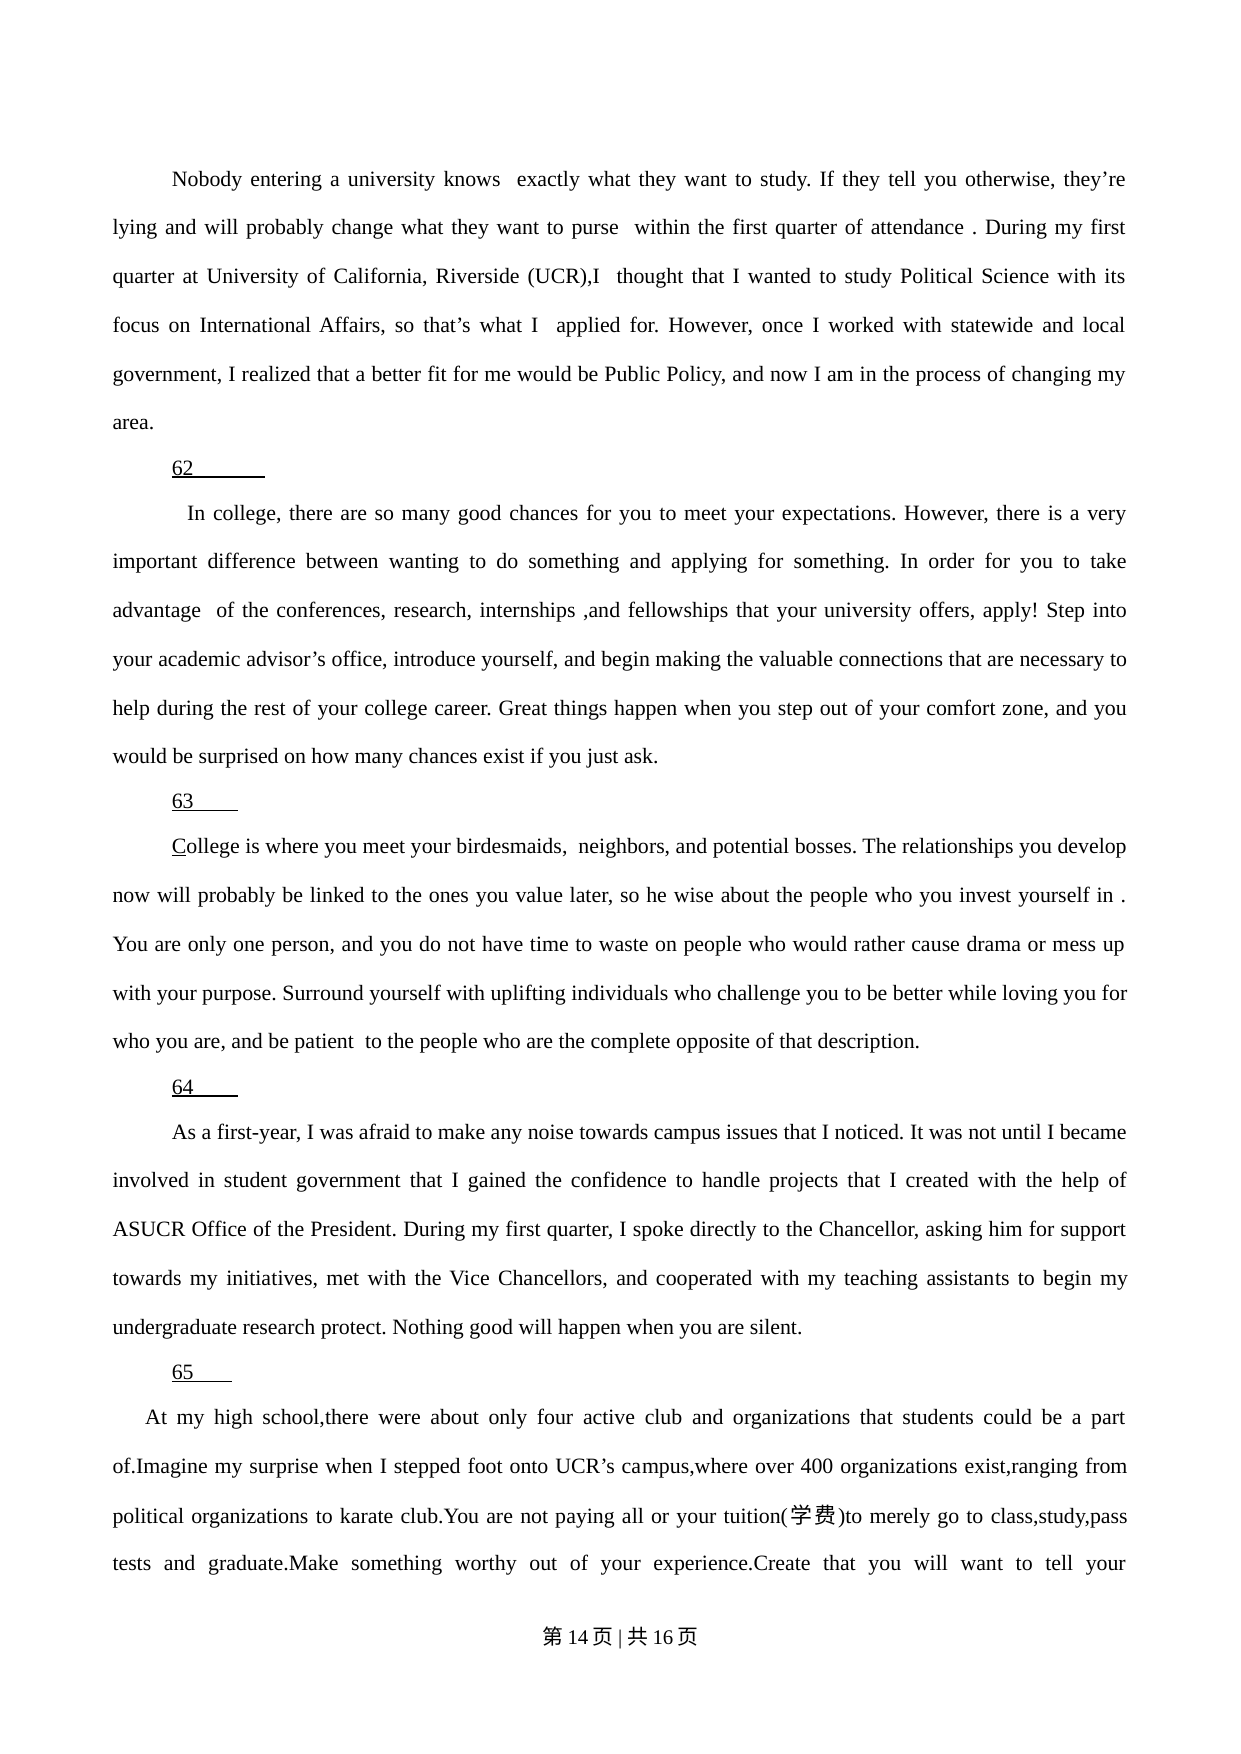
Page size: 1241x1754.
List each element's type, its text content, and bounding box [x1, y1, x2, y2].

text As a first-year, I was afraid to make any noise towards campus issues that I noticed. It was not until I became involved in student government that I gained the confidence to handle projects that I created with the help of ASUCR Office of the President. During my first quarter, I spoke directly to the Chancellor, asking him for support towards my initiatives, met with the Vice Chancellors, and cooperated with my teaching assistants to begin my undergraduate research protect. Nothing good will happen when you are silent. [112, 1115, 1128, 1343]
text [112, 1400, 1128, 1579]
text 64 [112, 1070, 1128, 1102]
text In college, there are so many good chances for you to meet your expectations. However, there is a very important difference between wanting to do something and applying for something. In order for you to take advantage of the conferences, research, internships ,and fellowships that your university offers, apply! Step into your academic advisor’s office, introduce yourself, and begin making the valuable connections that are necessary to help during the rest of your college career. Great things happen when you step out of your comfort zone, and you would be surprised on how many chances exist if you just ask. [112, 496, 1128, 772]
text Nobody entering a university knows exactly what they want to study. If they tell you otherwise, they’re lying and will probably change what they want to purse within the first quarter of attendance . During my first quarter at University of California, Riverside (UCR),I thought that I wanted to study Political Science with its focus on International Affairs, so that’s what I applied for. However, once I worked with statewide and local government, I realized that a better fit for me would be Public Policy, and now I am in the process of changing my area. [112, 162, 1128, 438]
text 62 [112, 451, 1128, 483]
text College is where you meet your birdesmaids, neighbors, and potential bosses. The relationships you develop now will probably be linked to the ones you value later, so he wise about the people who you invest yourself in . You are only one person, and you do not have time to waste on people who would rather cause drama or mess up with your purpose. Surround yourself with uplifting individuals who challenge you to be better while loving you for who you are, and be patient to the people who are the complete opposite of that description. [112, 830, 1128, 1057]
text 65 [112, 1355, 1128, 1388]
text 63 [112, 785, 1128, 817]
